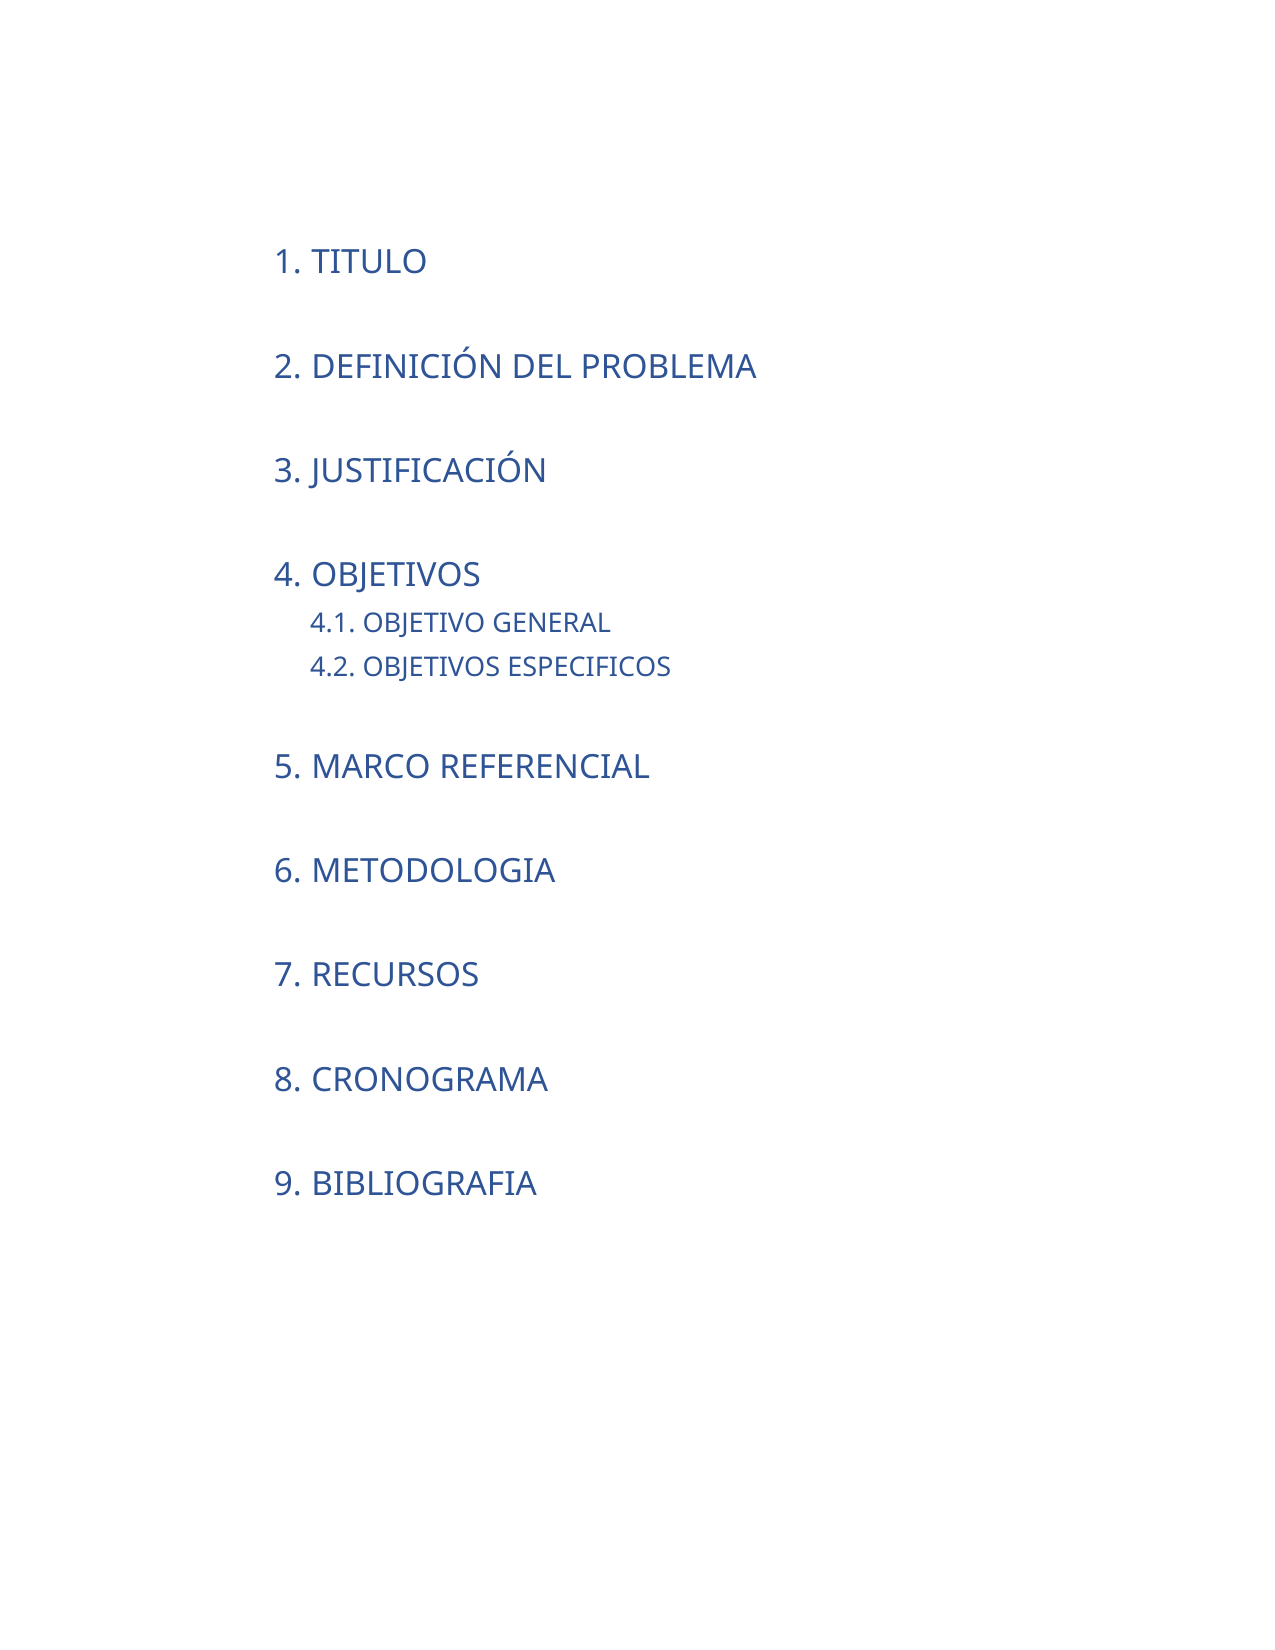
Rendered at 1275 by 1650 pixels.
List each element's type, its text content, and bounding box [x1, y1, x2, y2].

subtitle 4.2. OBJETIVOS ESPECIFICOS [236, 648, 1157, 685]
subtitle BIBLIOGRAFIA [274, 1159, 1157, 1205]
subtitle MARCO REFERENCIAL [274, 743, 1157, 788]
subtitle TITULO [274, 238, 1157, 284]
subtitle DEFINICIÓN DEL PROBLEMA [274, 342, 1157, 388]
subtitle JUSTIFICACIÓN [274, 447, 1157, 492]
subtitle CRONOGRAMA [274, 1055, 1157, 1101]
subtitle OBJETIVOS [274, 551, 1157, 596]
subtitle METODOLOGIA [274, 847, 1157, 892]
subtitle RECURSOS [274, 951, 1157, 997]
subtitle 4.1. OBJETIVO GENERAL [236, 604, 1157, 641]
